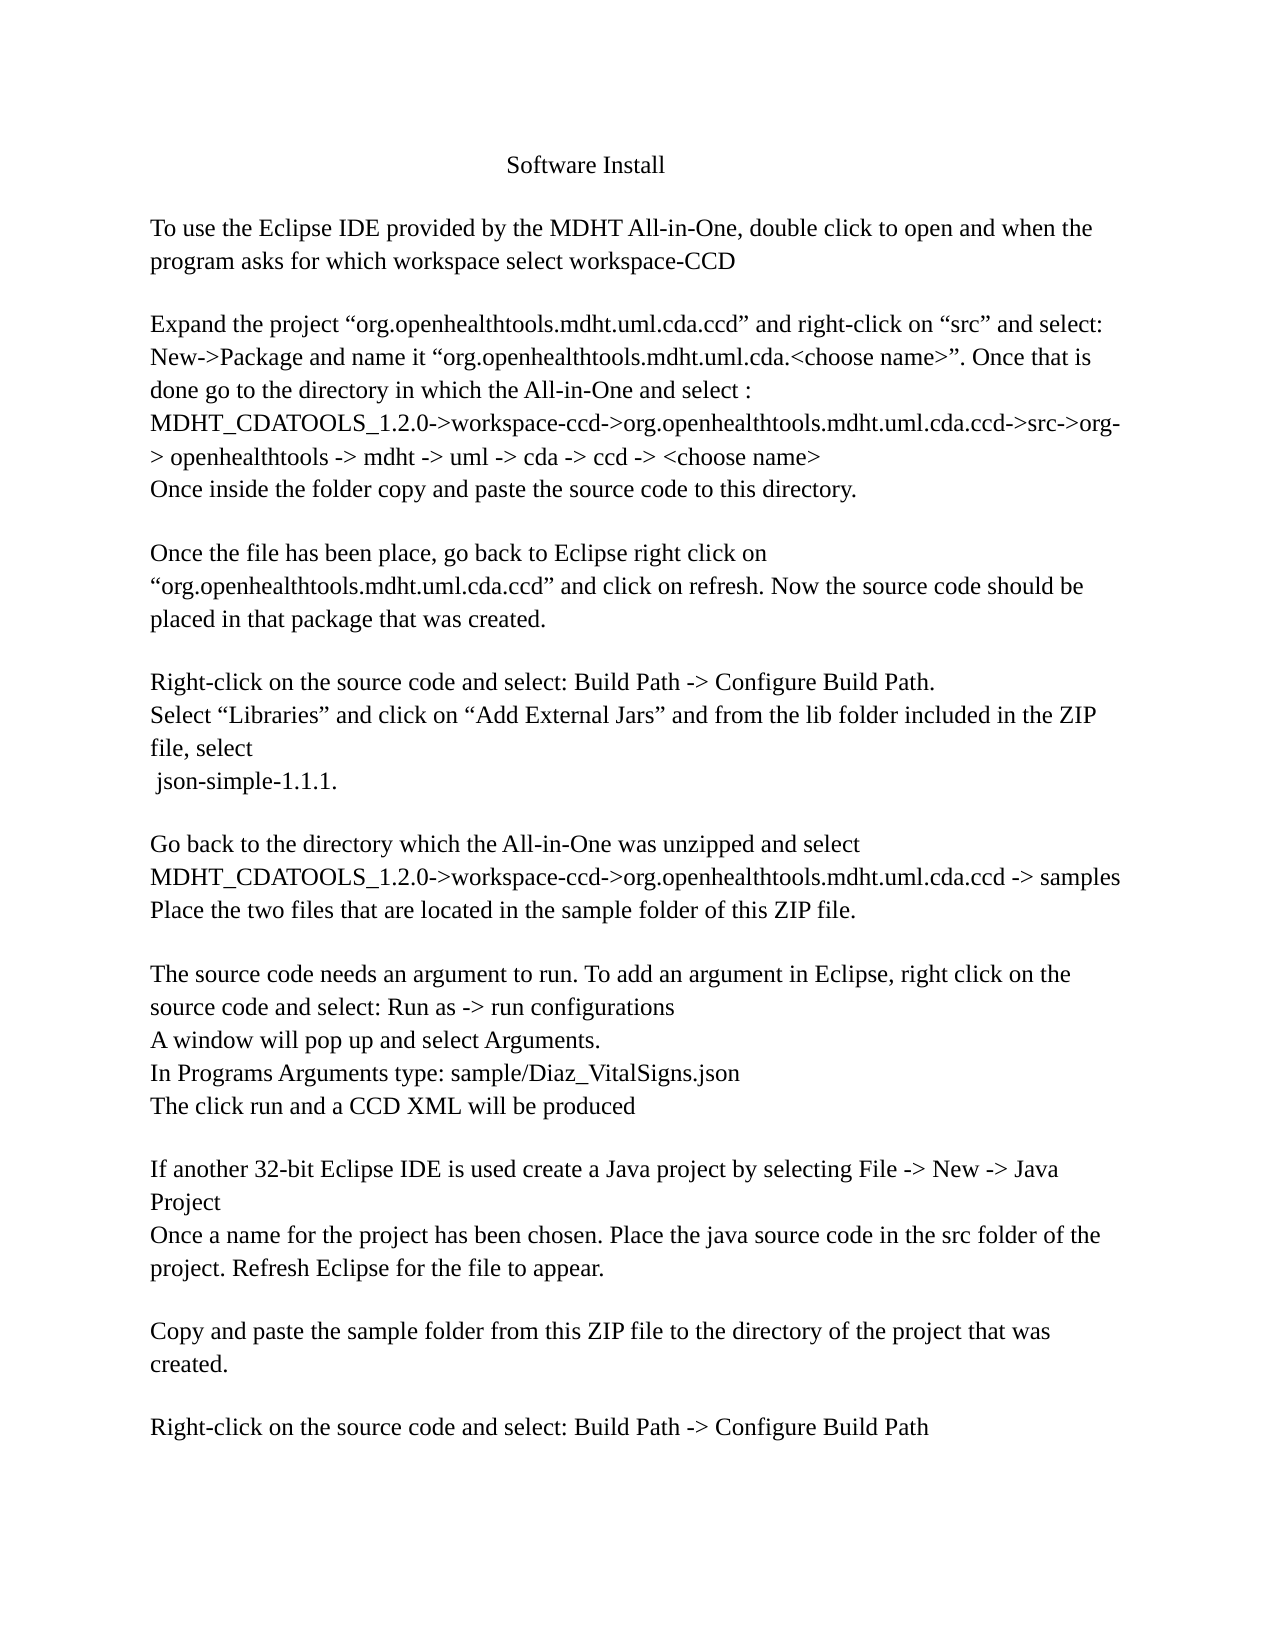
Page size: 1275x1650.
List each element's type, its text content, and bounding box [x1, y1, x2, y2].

text A window will pop up and select Arguments. [150, 1025, 1125, 1053]
text Place the two files that are located in the sample folder of this ZIP file. [150, 895, 1125, 924]
text Go back to the directory which the All-in-One was unzipped and select MDHT_CDATOOLS_1.2.0->workspace-ccd->org.openhealthtools.mdht.uml.cda.ccd -> samples [150, 829, 1125, 891]
text Select “Libraries” and click on “Add External Jars” and from the lib folder included in the ZIP file, select [150, 700, 1125, 762]
text Software Install [150, 150, 1125, 179]
text Expand the project “org.openhealthtools.mdht.uml.cda.ccd” and right-click on “src” and select: [150, 309, 1125, 338]
text Once a name for the project has been chosen. Place the java source code in the src folder of the project. Refresh Eclipse for the file to appear. [150, 1220, 1125, 1282]
text Once the file has been place, go back to Eclipse right click on “org.openhealthtools.mdht.uml.cda.ccd” and click on refresh. Now the source code should be placed in that package that was created. [150, 538, 1125, 633]
text Right-click on the source code and select: Build Path -> Configure Build Path [150, 1412, 1125, 1441]
text Right-click on the source code and select: Build Path -> Configure Build Path. [150, 667, 1125, 696]
text In Programs Arguments type: sample/Diaz_VitalSigns.json [150, 1058, 1125, 1086]
text New->Package and name it “org.openhealthtools.mdht.uml.cda.<choose name>”. Once that is done go to the directory in which the All-in-One and select : [150, 342, 1125, 404]
text The click run and a CCD XML will be produced [150, 1091, 1125, 1119]
text Copy and paste the sample folder from this ZIP file to the directory of the project that was created. [150, 1316, 1125, 1378]
text MDHT_CDATOOLS_1.2.0->workspace-ccd->org.openhealthtools.mdht.uml.cda.ccd->src->org-> openhealthtools -> mdht -> uml -> cda -> ccd -> <choose name> [150, 408, 1125, 470]
text The source code needs an argument to run. To add an argument in Eclipse, right click on the source code and select: Run as -> run configurations [150, 959, 1125, 1020]
text json-simple-1.1.1. [150, 766, 1125, 795]
text To use the Eclipse IDE provided by the MDHT All-in-One, double click to open and when the program asks for which workspace select workspace-CCD [150, 213, 1125, 275]
text If another 32-bit Eclipse IDE is used create a Java project by selecting File -> New -> Java Project [150, 1154, 1125, 1216]
text Once inside the folder copy and paste the source code to this directory. [150, 474, 1125, 503]
